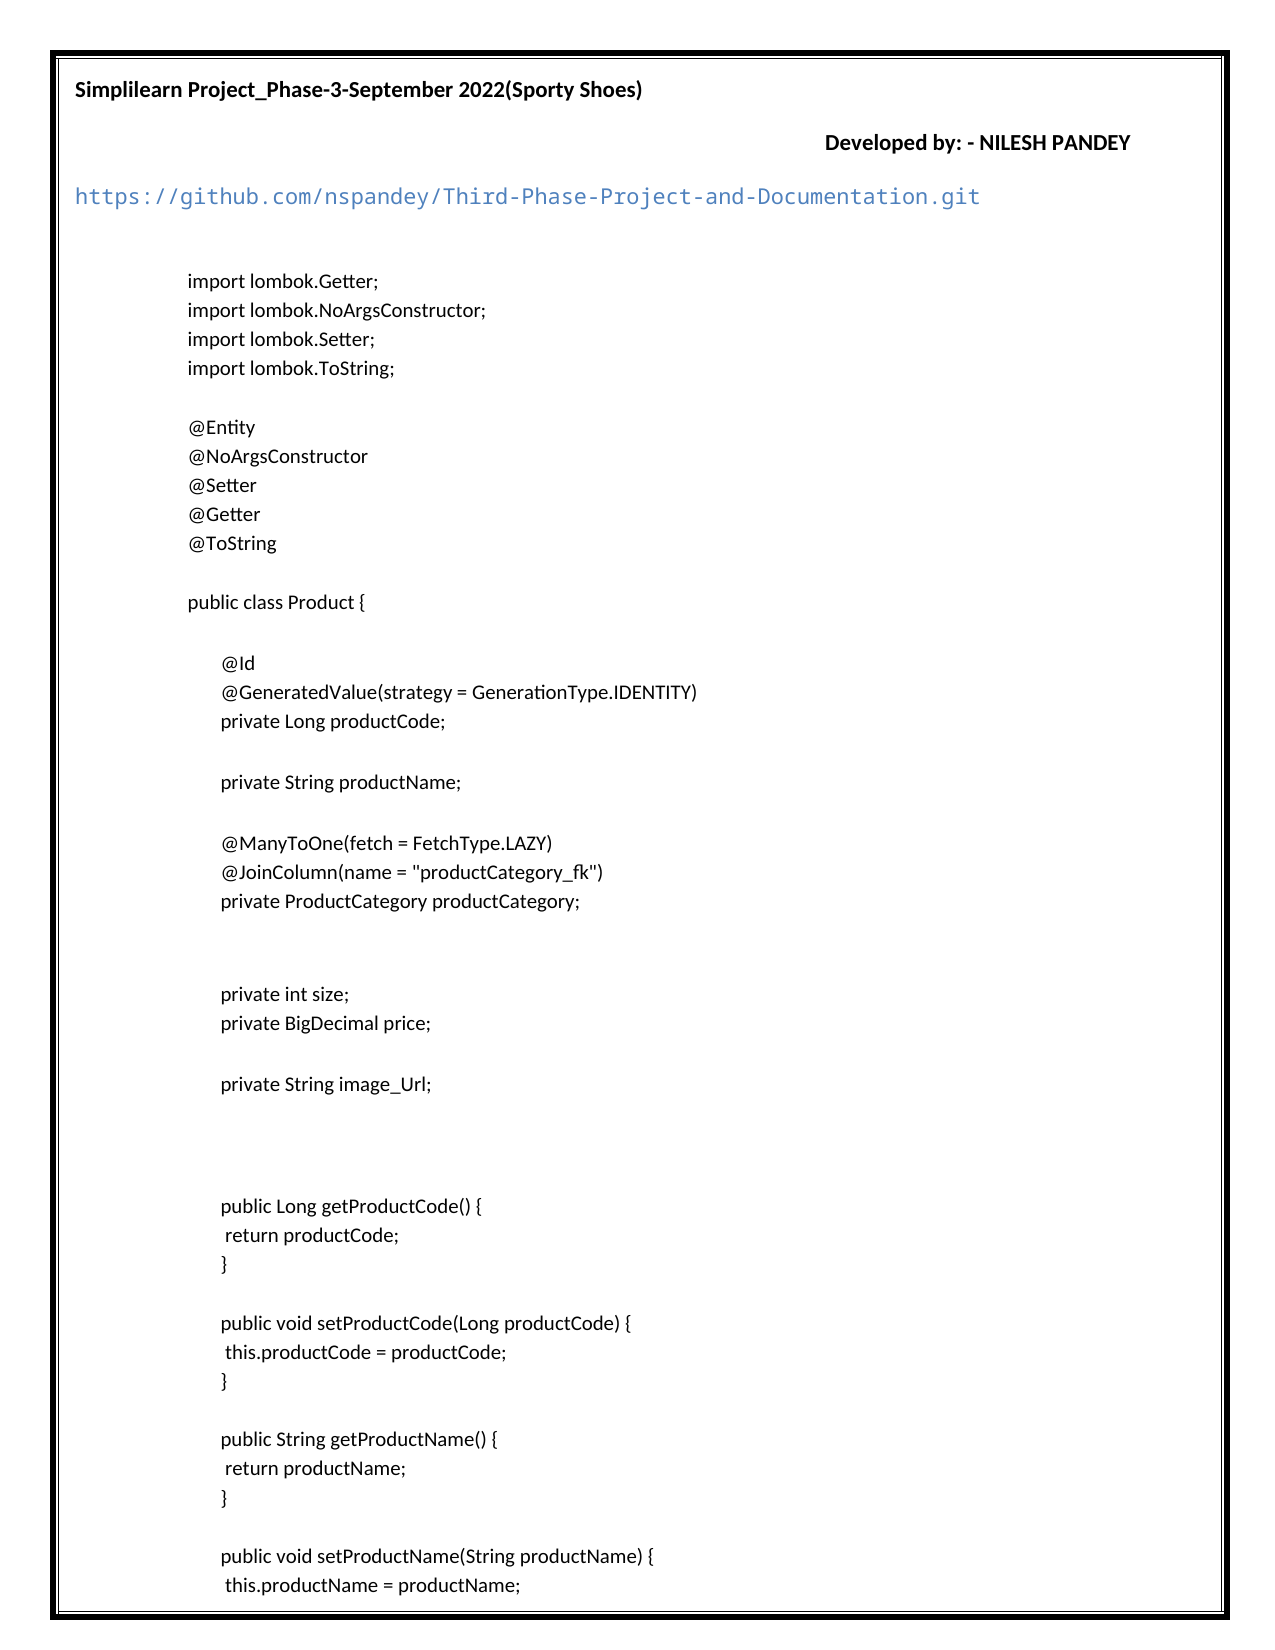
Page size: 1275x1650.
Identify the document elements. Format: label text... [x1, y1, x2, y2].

list return productCode; [187, 1222, 1221, 1248]
list public void setProductName(String productName) { [187, 1543, 1221, 1568]
list private String image_Url; [187, 1071, 1221, 1097]
list @ManyToOne(fetch = FetchType.LAZY) [187, 830, 1221, 855]
list } [187, 1368, 1221, 1393]
list @GeneratedValue(strategy = GenerationType.IDENTITY) [187, 679, 1221, 704]
list } [187, 1251, 1221, 1277]
list public String getProductName() { [187, 1426, 1221, 1452]
list public void setProductCode(Long productCode) { [187, 1310, 1221, 1335]
list public Long getProductCode() { [187, 1193, 1221, 1218]
list @Entity [187, 414, 1221, 439]
list @Getter [187, 501, 1221, 527]
list @NoArgsConstructor [187, 443, 1221, 468]
list @JoinColumn(name = "productCategory_fk") [187, 859, 1221, 884]
list public class Product { [187, 589, 1221, 614]
list @ToString [187, 531, 1221, 556]
list import lombok.ToString; [187, 356, 1221, 381]
list import lombok.NoArgsConstructor; [187, 297, 1221, 323]
list this.productCode = productCode; [187, 1339, 1221, 1364]
list @Setter [187, 472, 1221, 498]
list private String productName; [187, 769, 1221, 794]
list private Long productCode; [187, 708, 1221, 733]
list private ProductCategory productCategory; [187, 888, 1221, 914]
list @Id [187, 650, 1221, 675]
list } [187, 1485, 1221, 1510]
list private BigDecimal price; [187, 1010, 1221, 1036]
list return productName; [187, 1456, 1221, 1481]
list this.productName = productName; [187, 1572, 1221, 1598]
list import lombok.Setter; [187, 326, 1221, 352]
list import lombok.Getter; [187, 268, 1221, 293]
list private int size; [187, 981, 1221, 1006]
